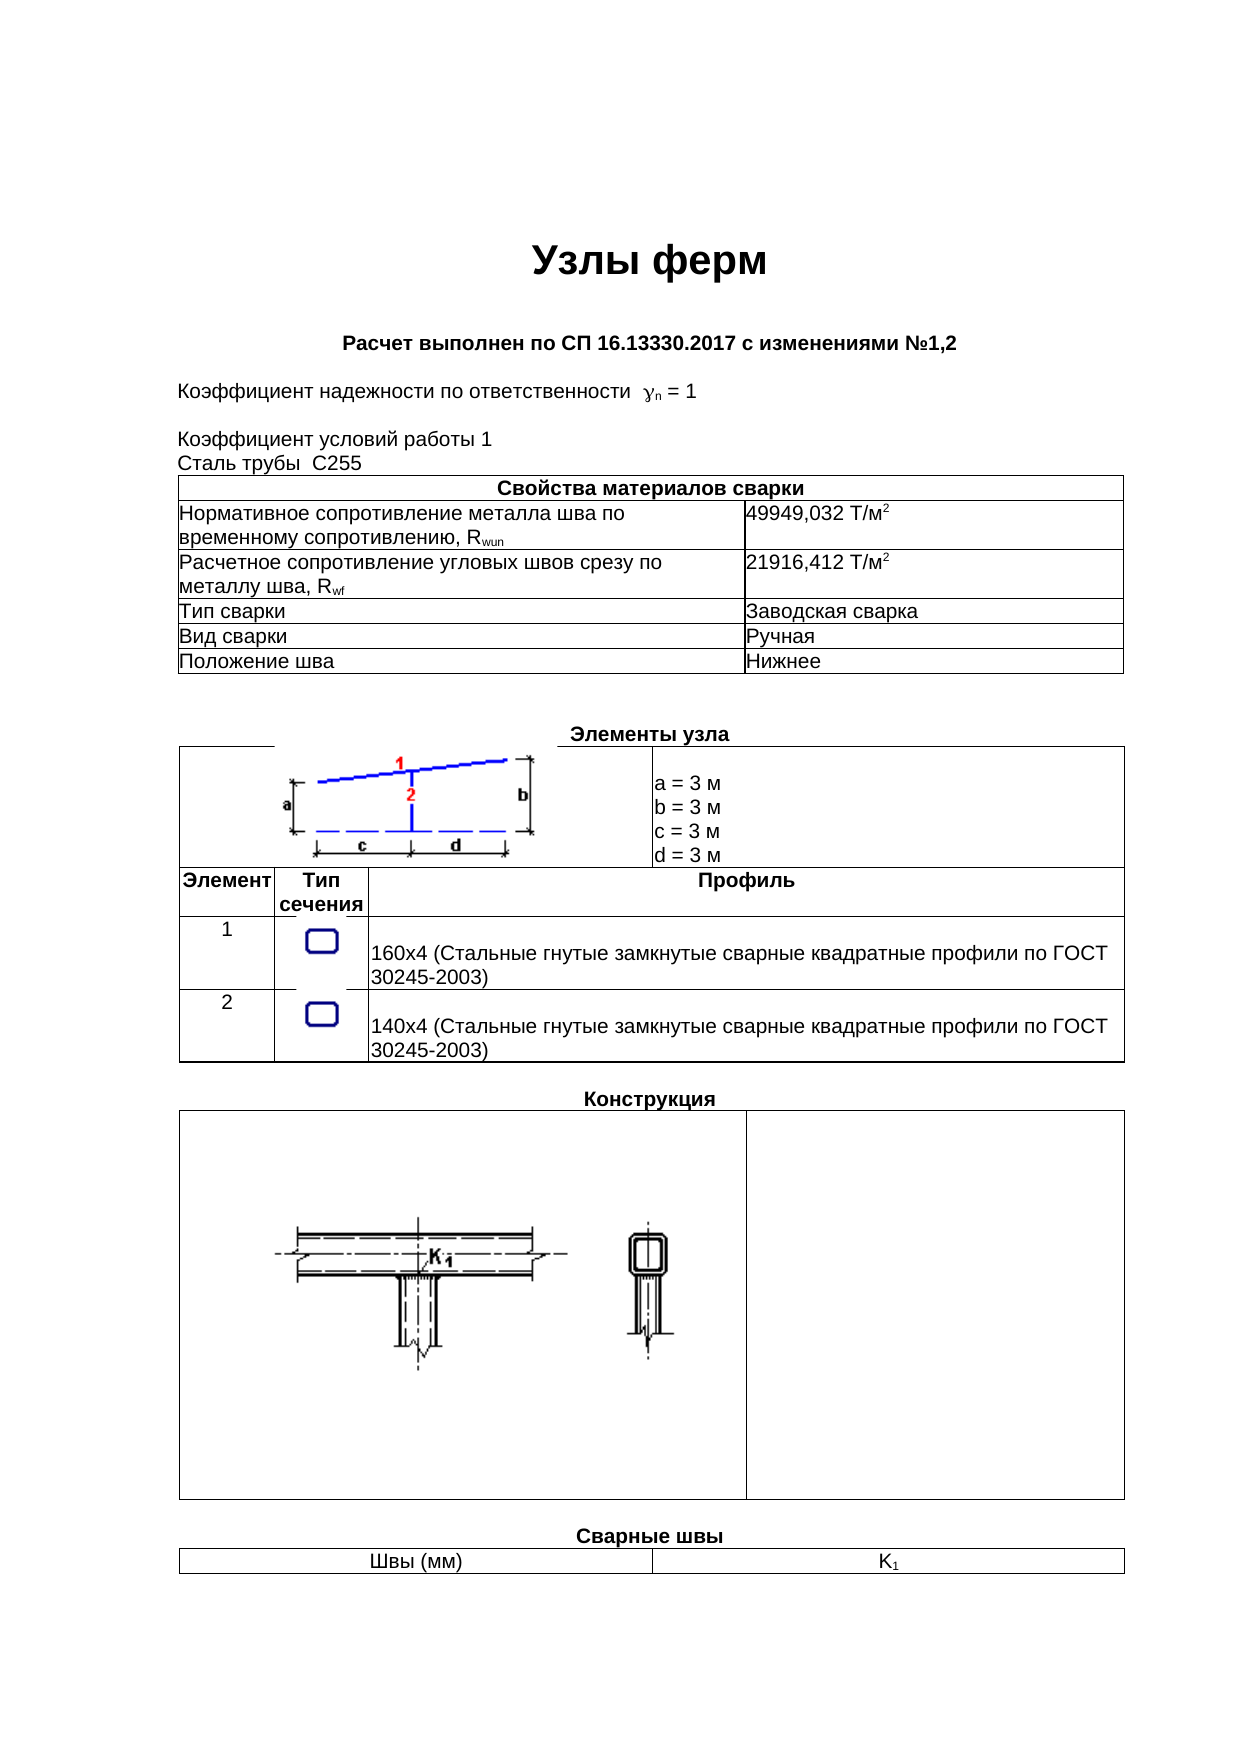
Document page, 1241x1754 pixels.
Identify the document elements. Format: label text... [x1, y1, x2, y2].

text Конструкция [177, 1086, 1122, 1110]
text Коэффициент условий работы 1 [177, 427, 1122, 451]
text Коэффициент надежности по ответственности n = 1 [177, 379, 1122, 403]
text Сталь трубы C255 [177, 451, 1122, 475]
table_cell Тип сварки [179, 599, 744, 623]
table_header [740, 1111, 746, 1499]
table_header K1 [653, 1549, 1124, 1573]
table_header [180, 1111, 186, 1499]
table_header Свойства материалов сварки [179, 476, 1123, 500]
table_cell 160x4 (Стальные гнутые замкнутые сварные квадратные профили по ГОСТ 30245-2003) [369, 917, 1124, 988]
table_cell Тип сечения [275, 868, 368, 916]
table_header [180, 747, 652, 867]
picture [186, 1111, 740, 1499]
table_cell Ручная [746, 624, 1123, 648]
text Узлы ферм [177, 235, 1122, 283]
table_cell 49949,032 Т/м2 [746, 501, 1123, 549]
table_cell Нормативное сопротивление металла шва по временному сопротивлению, Rwun [179, 501, 744, 549]
picture [274, 746, 558, 864]
table_cell [275, 917, 368, 988]
table_cell Нижнее [746, 649, 1123, 673]
table_cell Заводская сварка [746, 599, 1123, 623]
table_cell 140x4 (Стальные гнутые замкнутые сварные квадратные профили по ГОСТ 30245-2003) [369, 990, 1124, 1061]
table_cell 21916,412 Т/м2 [746, 550, 1123, 598]
table_cell 1 [180, 917, 274, 988]
table_cell 2 [180, 990, 274, 1061]
picture [296, 989, 347, 1040]
text Сварные швы [177, 1524, 1122, 1548]
picture [296, 916, 347, 967]
table_cell Профиль [369, 868, 1124, 916]
table_cell Вид сварки [179, 624, 744, 648]
table_header a = 3 м b = 3 м c = 3 м d = 3 м [653, 747, 1124, 867]
text Элементы узла [177, 722, 1122, 746]
table_cell Элемент [180, 868, 274, 916]
table_cell Положение шва [179, 649, 744, 673]
table_header Швы (мм) [180, 1549, 652, 1573]
table_header [747, 1111, 1124, 1499]
text Расчет выполнен по СП 16.13330.2017 с изменениями №1,2 [177, 331, 1122, 355]
table_cell Расчетное сопротивление угловых швов срезу по металлу шва, Rwf [179, 550, 744, 598]
table_cell [275, 990, 368, 1061]
